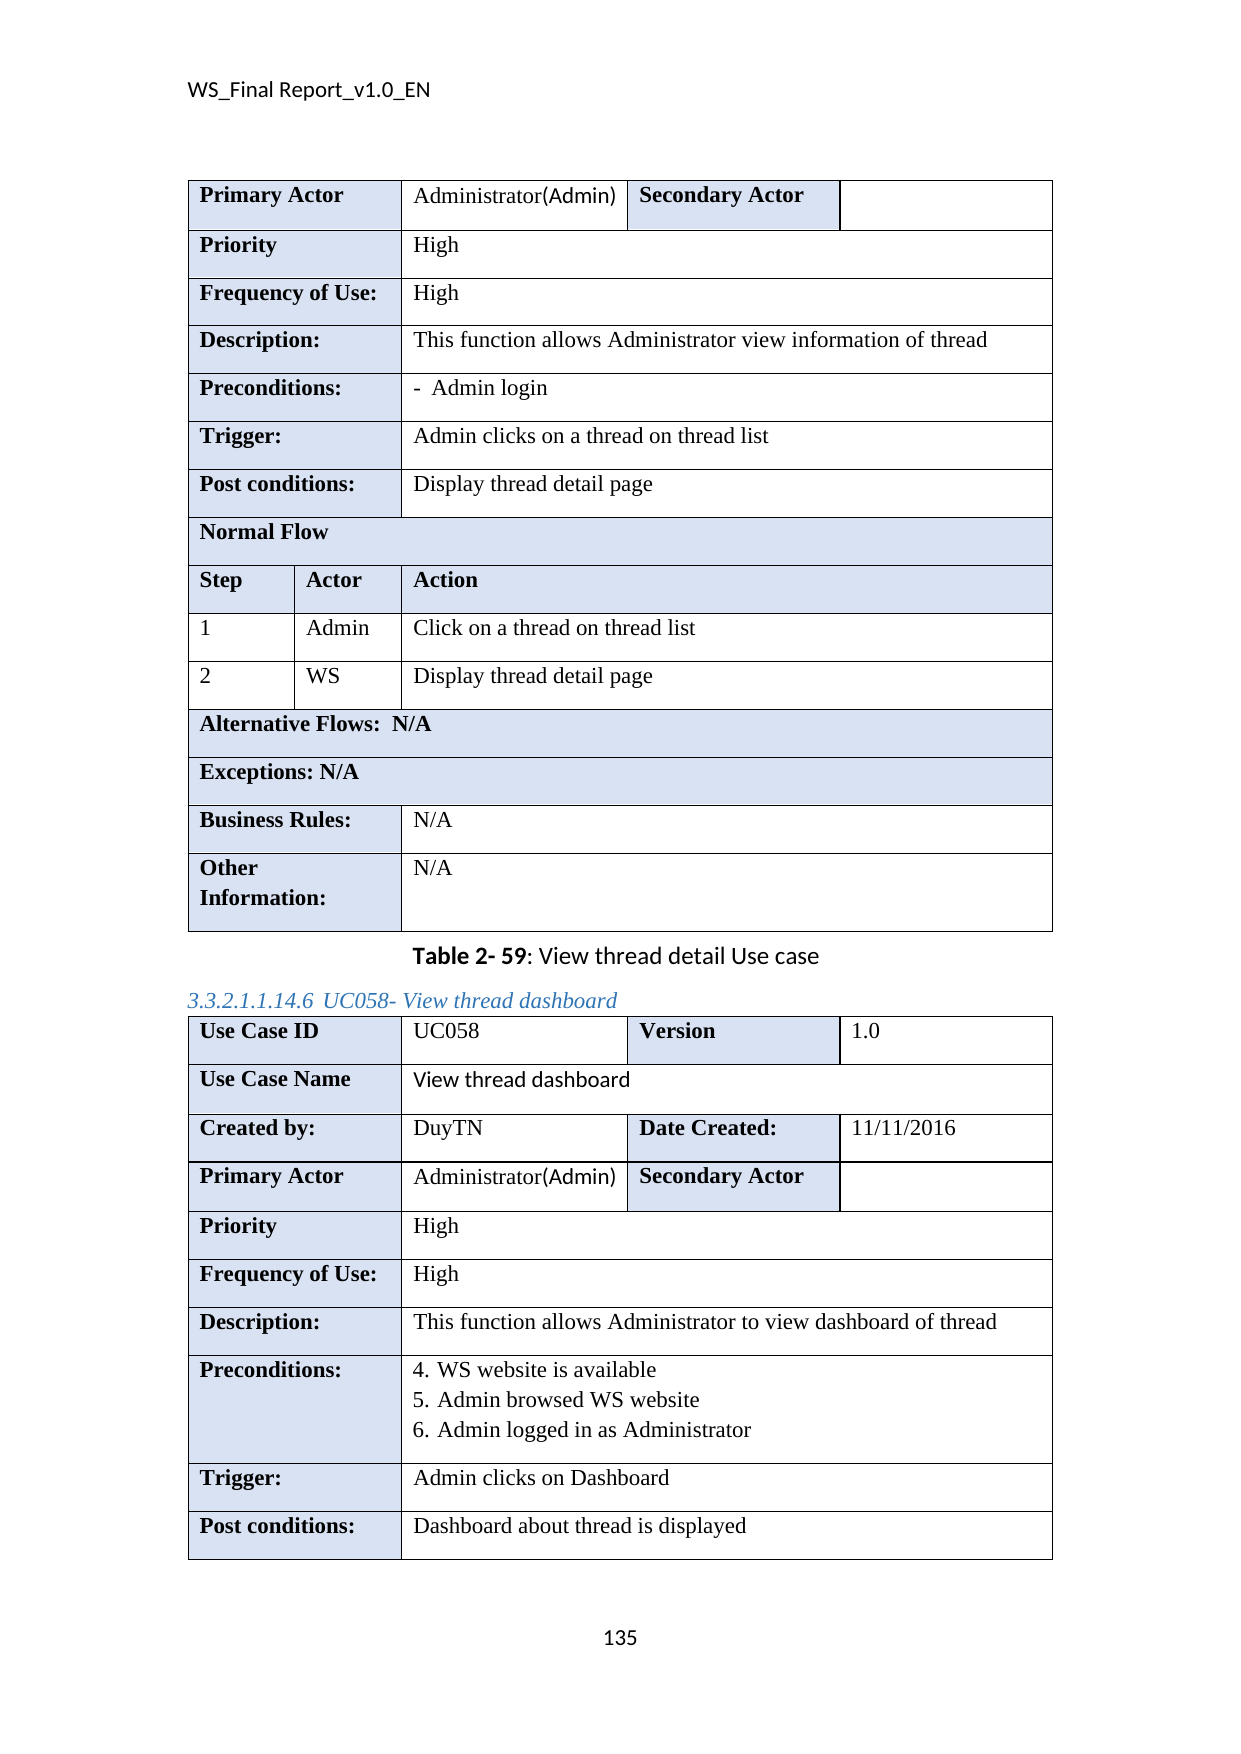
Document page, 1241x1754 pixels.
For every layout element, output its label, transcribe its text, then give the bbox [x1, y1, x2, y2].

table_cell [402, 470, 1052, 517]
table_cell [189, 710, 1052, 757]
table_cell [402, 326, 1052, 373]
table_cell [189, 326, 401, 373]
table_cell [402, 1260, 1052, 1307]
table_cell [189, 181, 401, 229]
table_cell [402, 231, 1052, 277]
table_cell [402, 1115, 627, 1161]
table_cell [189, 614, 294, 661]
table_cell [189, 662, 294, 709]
text Table 2- 59: View thread detail Use case [337, 940, 1053, 971]
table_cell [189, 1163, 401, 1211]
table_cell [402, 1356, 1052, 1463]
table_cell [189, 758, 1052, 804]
subtitle UC058- View thread dashboard [187, 987, 1053, 1014]
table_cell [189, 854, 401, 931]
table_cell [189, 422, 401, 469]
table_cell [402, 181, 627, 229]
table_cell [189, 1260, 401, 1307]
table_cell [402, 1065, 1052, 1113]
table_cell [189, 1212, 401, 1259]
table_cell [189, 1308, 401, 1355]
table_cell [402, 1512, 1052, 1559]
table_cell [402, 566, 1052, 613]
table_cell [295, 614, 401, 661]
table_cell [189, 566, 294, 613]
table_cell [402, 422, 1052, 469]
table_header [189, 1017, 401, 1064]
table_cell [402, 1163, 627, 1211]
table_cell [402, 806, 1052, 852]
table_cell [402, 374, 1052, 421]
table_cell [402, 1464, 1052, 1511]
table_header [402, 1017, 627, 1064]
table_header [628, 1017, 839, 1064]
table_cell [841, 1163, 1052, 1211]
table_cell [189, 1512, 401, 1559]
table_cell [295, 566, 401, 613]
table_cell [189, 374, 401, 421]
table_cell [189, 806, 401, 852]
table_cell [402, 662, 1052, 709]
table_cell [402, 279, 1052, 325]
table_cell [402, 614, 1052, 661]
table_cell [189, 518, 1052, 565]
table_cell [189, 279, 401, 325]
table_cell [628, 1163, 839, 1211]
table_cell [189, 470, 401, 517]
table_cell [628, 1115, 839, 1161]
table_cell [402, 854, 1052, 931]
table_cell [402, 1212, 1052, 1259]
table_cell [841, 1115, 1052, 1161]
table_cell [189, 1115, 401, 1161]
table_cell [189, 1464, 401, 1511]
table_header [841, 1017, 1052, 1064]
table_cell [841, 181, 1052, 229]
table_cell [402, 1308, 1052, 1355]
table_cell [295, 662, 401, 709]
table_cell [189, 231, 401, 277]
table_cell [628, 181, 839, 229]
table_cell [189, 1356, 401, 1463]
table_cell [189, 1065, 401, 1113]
